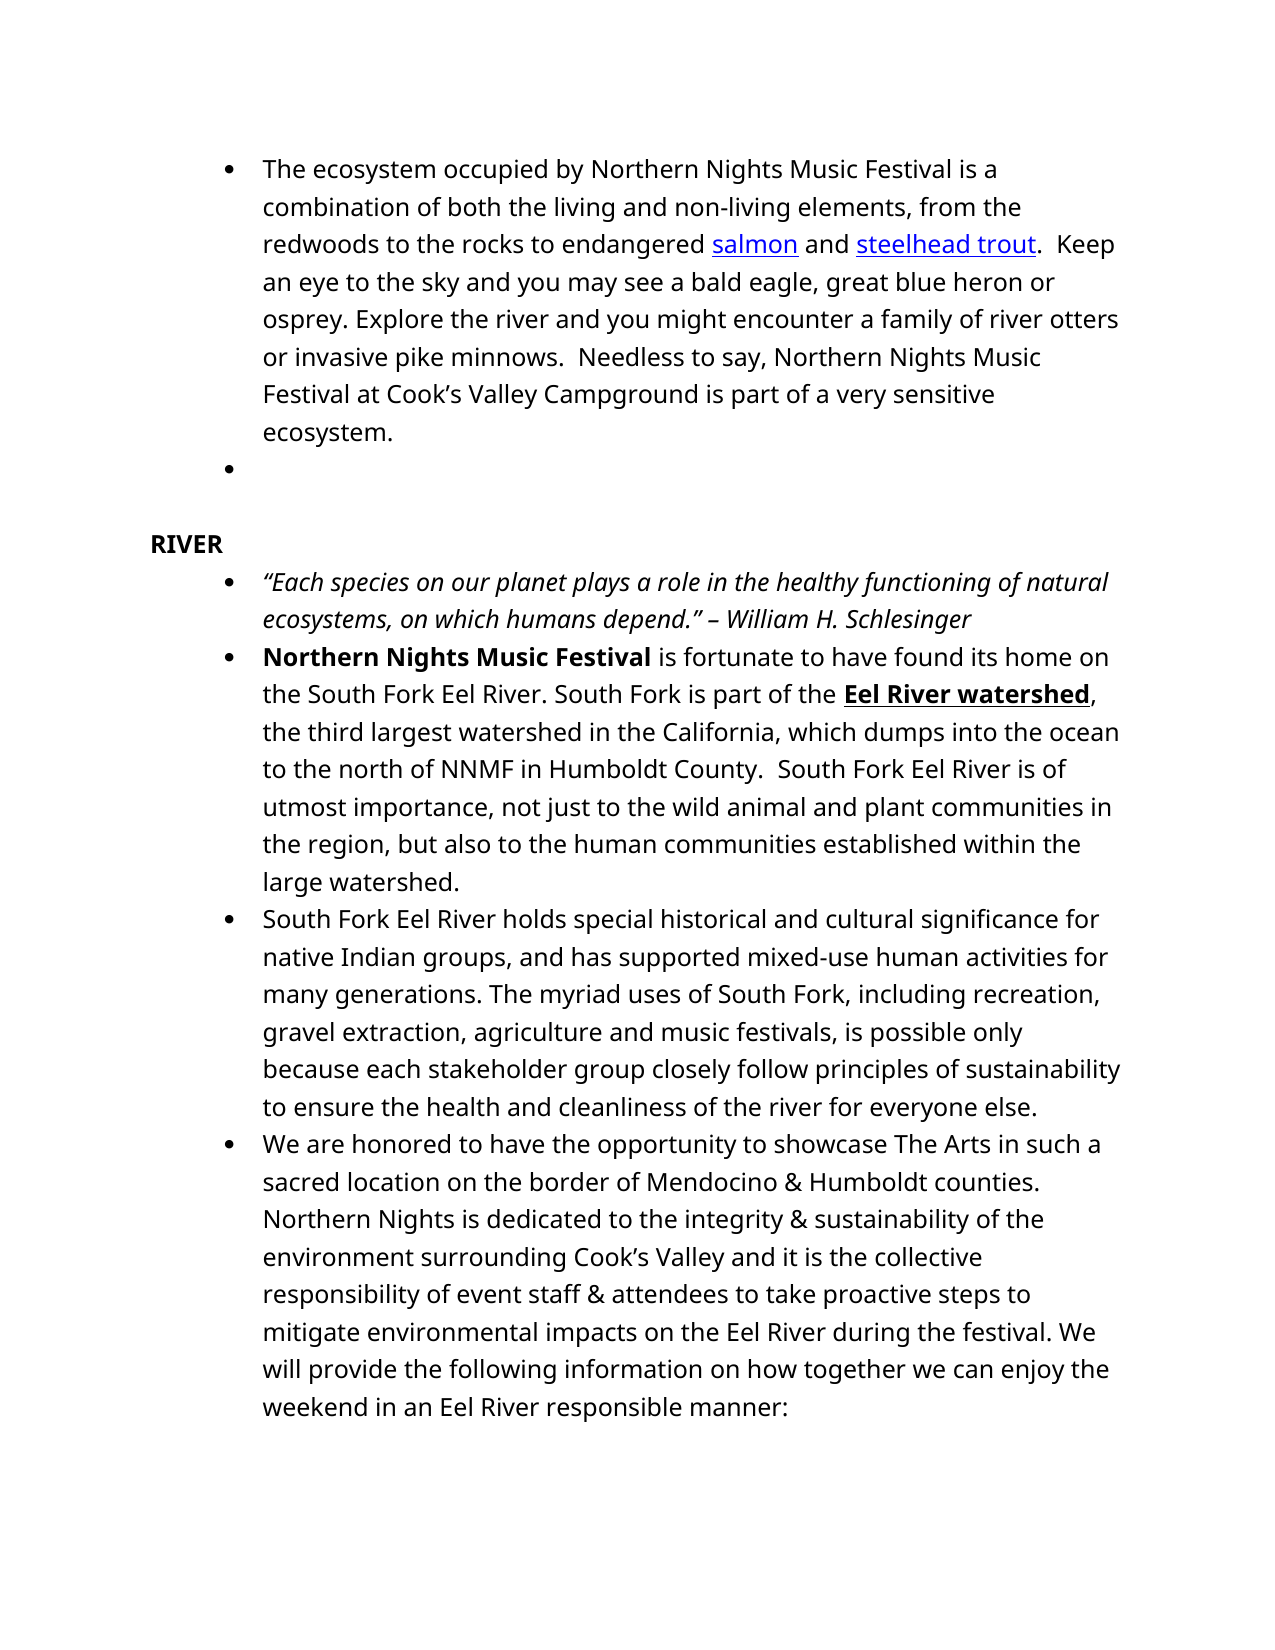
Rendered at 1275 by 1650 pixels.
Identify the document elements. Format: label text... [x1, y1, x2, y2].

list Northern Nights Music Festival is fortunate to have found its home on the South Fork Eel River. South Fork is part of the Eel River watershed, the third largest watershed in the California, which dumps into the ocean to the north of NNMF in Humboldt County. South Fork Eel River is of utmost importance, not just to the wild animal and plant communities in the region, but also to the human communities established within the large watershed. [225, 637, 1125, 900]
list South Fork Eel River holds special historical and cultural significance for native Indian groups, and has supported mixed-use human activities for many generations. The myriad uses of South Fork, including recreation, gravel extraction, agriculture and music festivals, is possible only because each stakeholder group closely follow principles of sustainability to ensure the health and cleanliness of the river for everyone else. [225, 900, 1125, 1125]
list “Each species on our planet plays a role in the healthy functioning of natural ecosystems, on which humans depend.” – William H. Schlesinger [225, 562, 1125, 637]
list The ecosystem occupied by Northern Nights Music Festival is a combination of both the living and non-living elements, from the redwoods to the rocks to endangered salmon and steelhead trout. Keep an eye to the sky and you may see a bald eagle, great blue heron or osprey. Explore the river and you might encounter a family of river otters or invasive pike minnows. Needless to say, Northern Nights Music Festival at Cook’s Valley Campground is part of a very sensitive ecosystem. [225, 150, 1125, 450]
list RIVER [150, 525, 1125, 562]
list We are honored to have the opportunity to showcase The Arts in such a sacred location on the border of Mendocino & Humboldt counties. Northern Nights is dedicated to the integrity & sustainability of the environment surrounding Cook’s Valley and it is the collective responsibility of event staff & attendees to take proactive steps to mitigate environmental impacts on the Eel River during the festival. We will provide the following information on how together we can enjoy the weekend in an Eel River responsible manner: [225, 1125, 1125, 1425]
